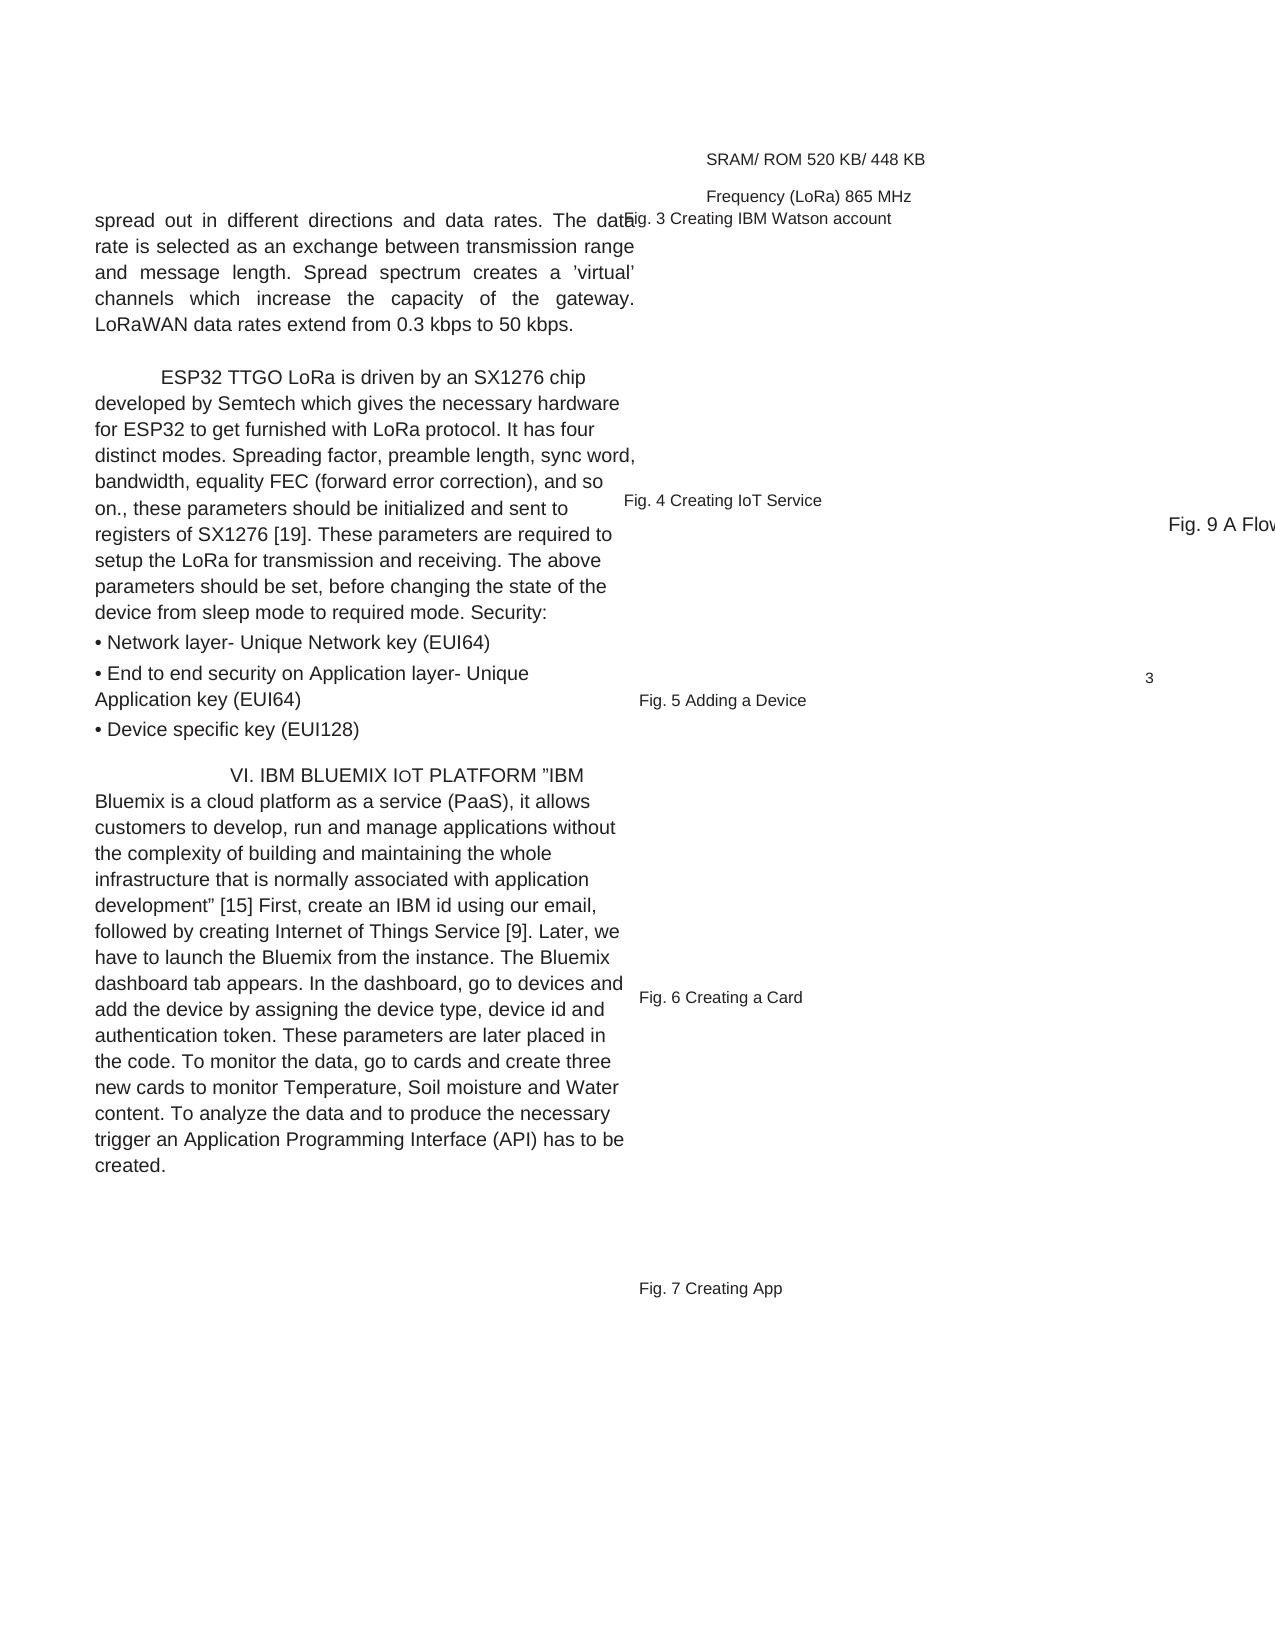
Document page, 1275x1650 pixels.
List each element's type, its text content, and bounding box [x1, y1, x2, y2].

text Fig. 3 Creating IBM Watson account [637, 209, 910, 228]
text • End to end security on Application layer- Unique Application key (EUI64) [94, 662, 577, 710]
text ESP32 TTGO LoRa is driven by an SX1276 chip developed by Semtech which gives the necessary hardware for ESP32 to get furnished with LoRa protocol. It has four distinct modes. Spreading factor, preamble length, sync word, bandwidth, equality FEC (forward error correction), and so on., these parameters should be initialized and sent to registers of SX1276 [19]. These parameters are required to setup the LoRa for transmission and receiving. The above parameters should be set, before changing the state of the device from sleep mode to required mode. Security: [94, 366, 636, 623]
text Frequency (LoRa) 865 MHz [706, 187, 1022, 206]
text VI. IBM BLUEMIX IOT PLATFORM ”IBM Bluemix is a cloud platform as a service (PaaS), it allows customers to develop, run and manage applications without the complexity of building and maintaining the whole infrastructure that is normally associated with application development” [15] First, create an IBM id using our email, followed by creating Internet of Things Service [9]. Later, we have to launch the Bluemix from the instance. The Bluemix dashboard tab appears. In the dashboard, go to devices and add the device by assigning the device type, device id and authentication token. These parameters are later placed in the code. To monitor the data, go to cards and create three new cards to monitor Temperature, Soil moisture and Water content. To analyze the data and to produce the necessary trigger an Application Programming Interface (API) has to be created. [94, 764, 636, 1177]
text Fig. 5 Adding a Device [639, 691, 830, 710]
text SRAM/ ROM 520 KB/ 448 KB [706, 150, 1071, 169]
text Fig. 9 A Flow in Node-RED [1168, 512, 1275, 535]
text 3 [1144, 670, 1189, 688]
text Fig. 6 Creating a Card [639, 988, 827, 1007]
text spread out in different directions and data rates. The data rate is selected as an exchange between transmission range and message length. Spread spectrum creates a ’virtual’ channels which increase the capacity of the gateway. LoRaWAN data rates extend from 0.3 kbps to 50 kbps. [94, 209, 636, 336]
text Fig. 4 Creating IoT Service [637, 490, 846, 509]
text • Device specific key (EUI128) [94, 718, 421, 741]
text Fig. 7 Creating App [639, 1278, 812, 1298]
text • Network layer- Unique Network key (EUI64) [94, 631, 553, 654]
